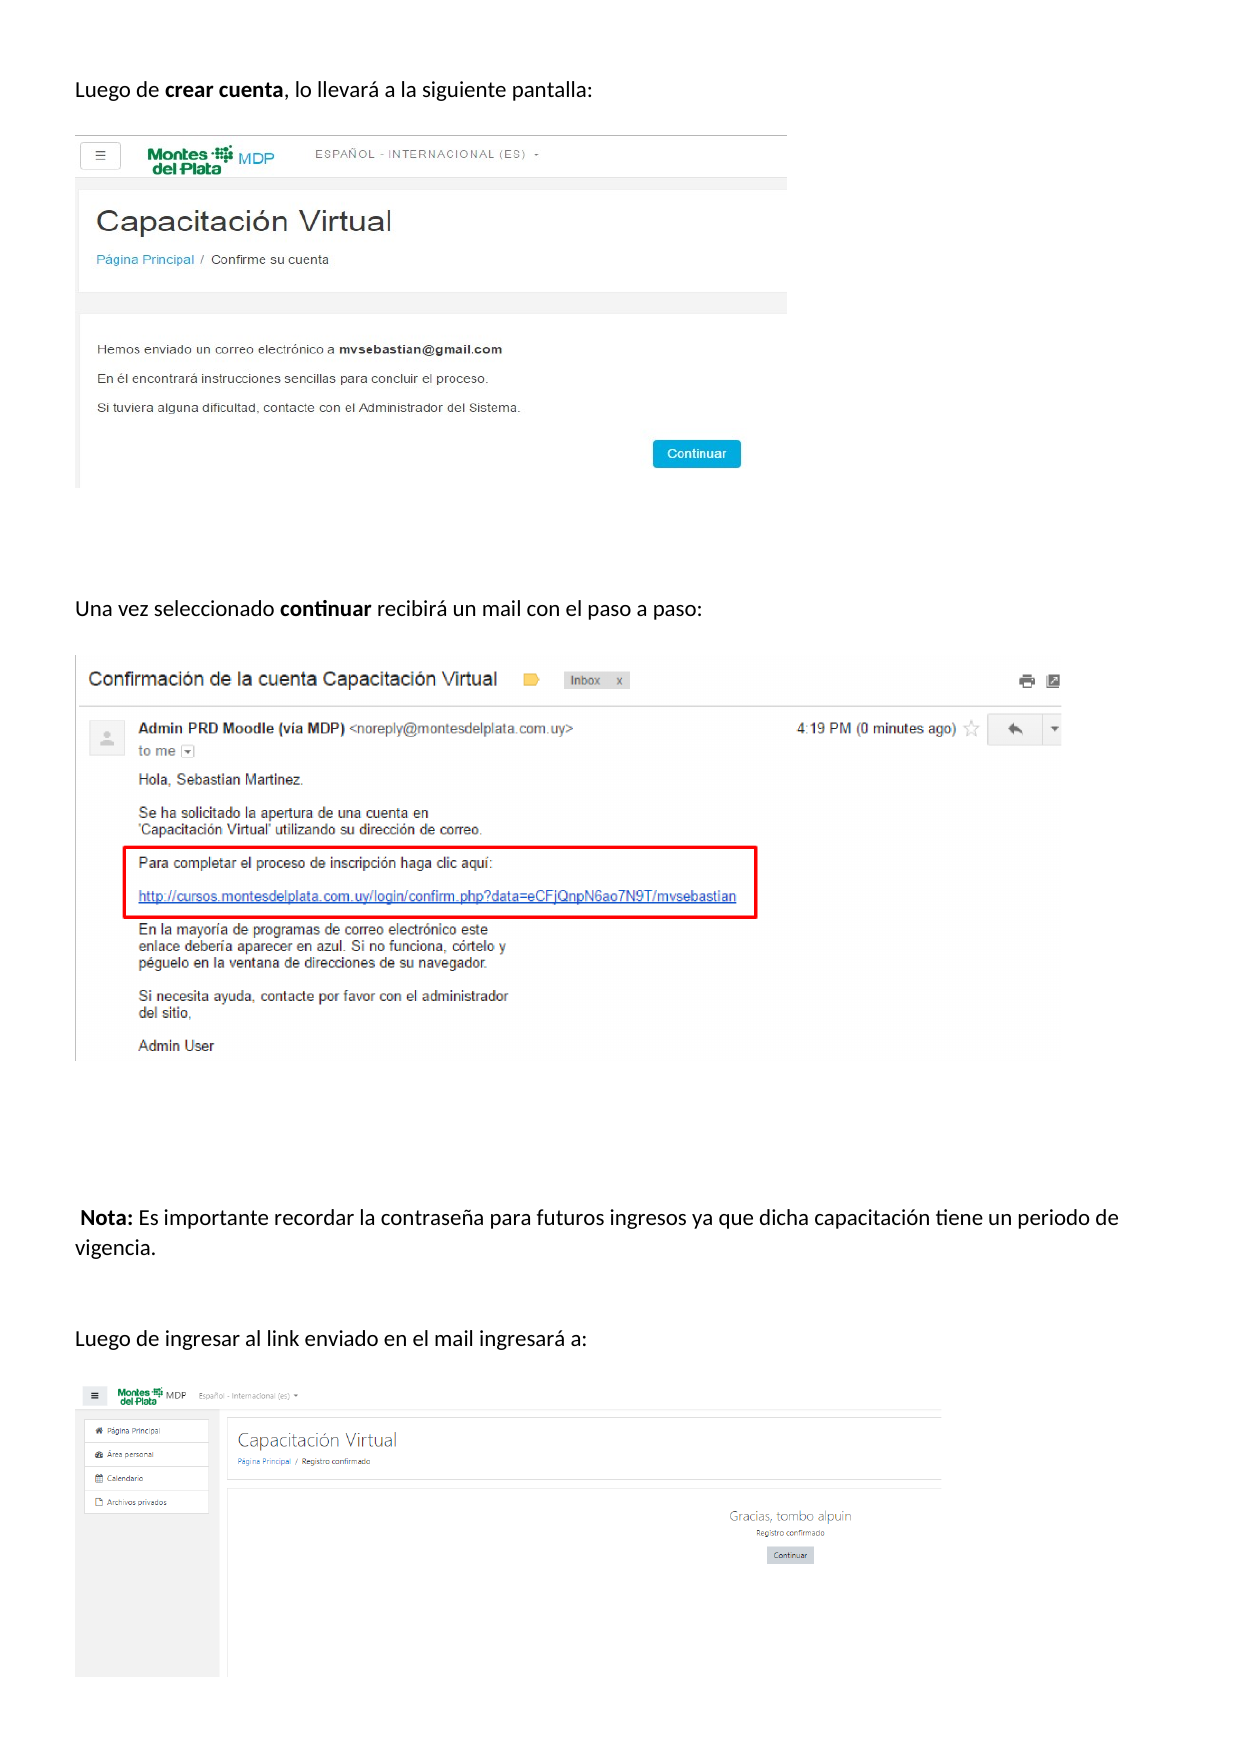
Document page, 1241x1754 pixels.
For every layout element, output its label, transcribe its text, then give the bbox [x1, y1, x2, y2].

text Luego de crear cuenta, lo llevará a la siguiente pantalla: [75, 75, 1144, 103]
picture [75, 135, 787, 488]
picture [75, 1384, 942, 1677]
picture [75, 655, 1062, 1061]
text Nota: Es importante recordar la contraseña para futuros ingresos ya que dicha capacitación tiene un periodo de vigencia. [75, 1203, 1144, 1261]
text Luego de ingresar al link enviado en el mail ingresará a: [75, 1324, 1144, 1352]
text Una vez seleccionado continuar recibirá un mail con el paso a paso: [75, 594, 1144, 622]
